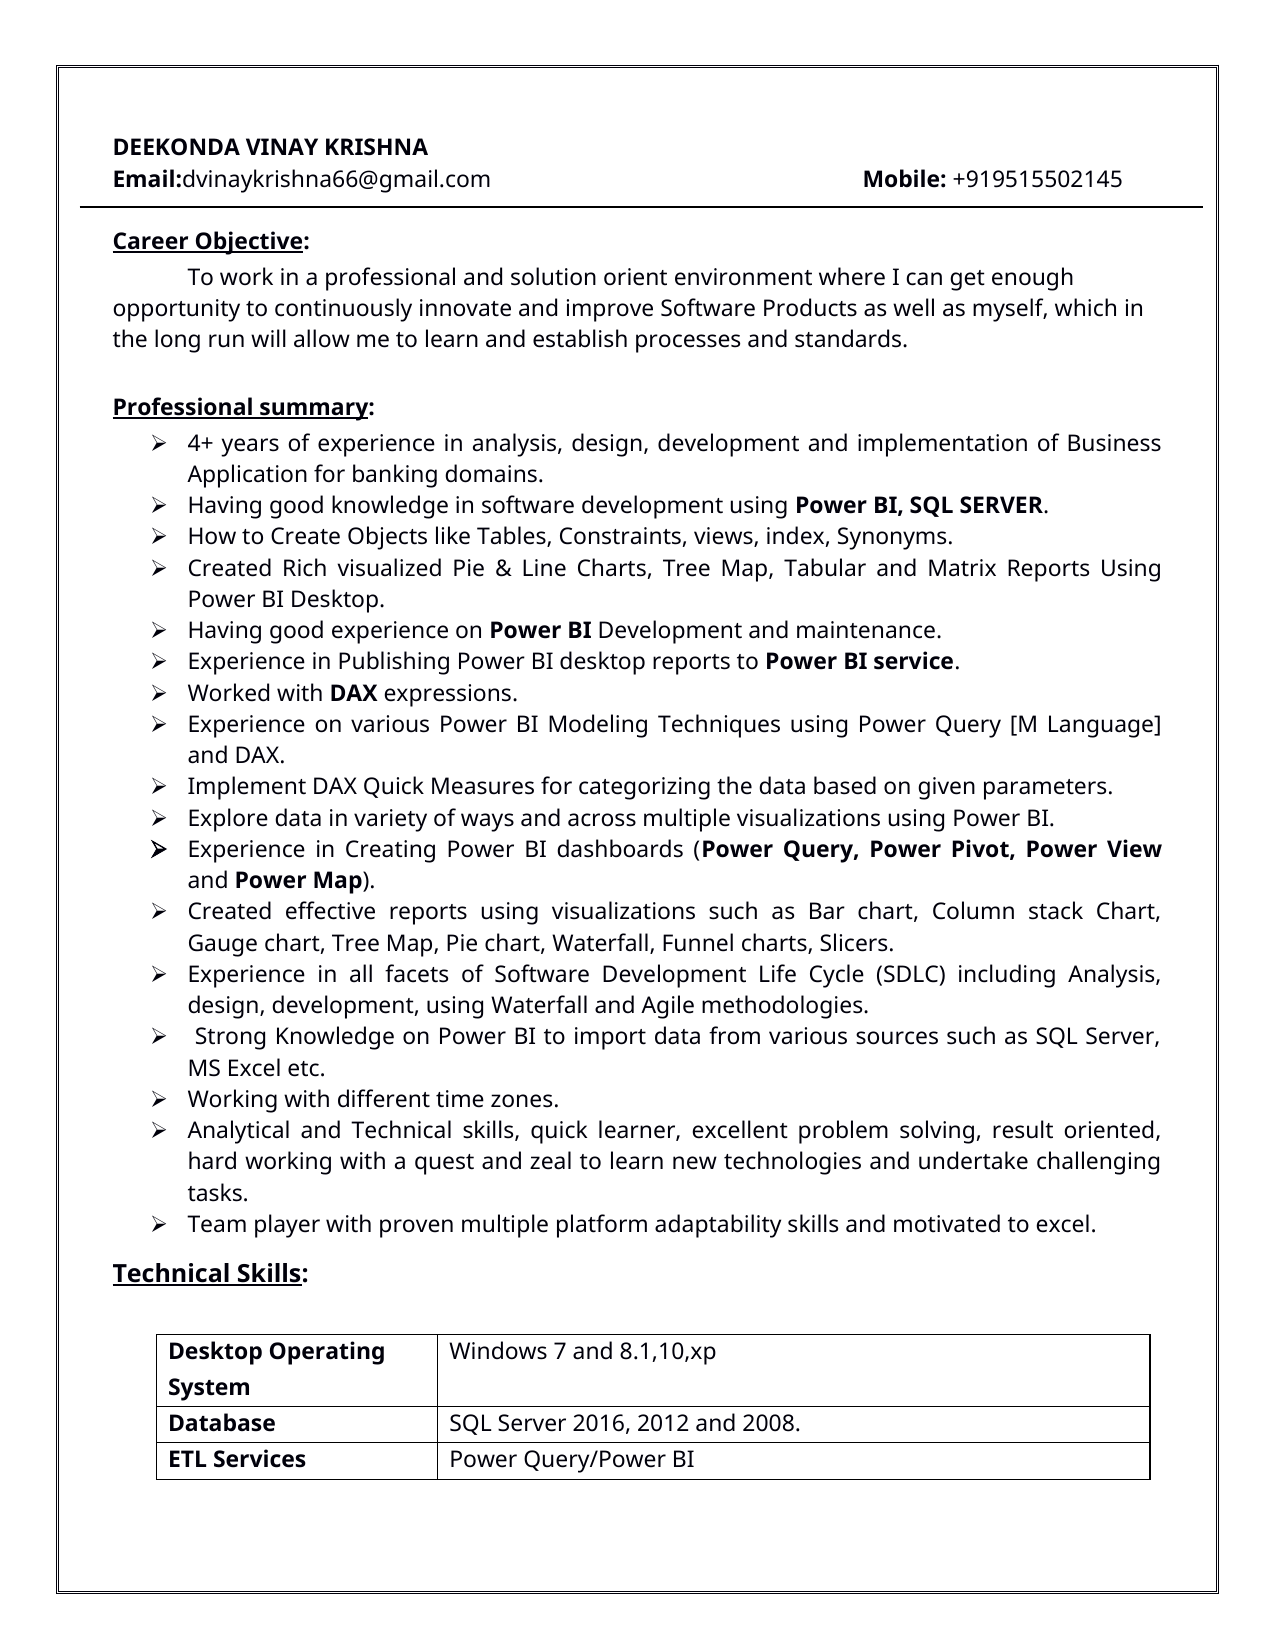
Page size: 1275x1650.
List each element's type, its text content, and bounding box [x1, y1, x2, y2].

table_cell Database [157, 1407, 437, 1442]
list Worked with DAX expressions. [150, 677, 1163, 708]
list Working with different time zones. [150, 1083, 1163, 1114]
text Technical Skills: [112, 1256, 1163, 1290]
text Career Objective: [112, 225, 1163, 256]
table_header Windows 7 and 8.1,10,xp [438, 1335, 1149, 1406]
table_cell ETL Services [157, 1443, 437, 1478]
list Created Rich visualized Pie & Line Charts, Tree Map, Tabular and Matrix Reports Using Power BI Desktop. [150, 552, 1163, 614]
list Having good knowledge in software development using Power BI, SQL SERVER. [150, 489, 1163, 520]
text DEEKONDA VINAY KRISHNA [112, 131, 1163, 162]
list Experience on various Power BI Modeling Techniques using Power Query [M Language] and DAX. [150, 708, 1163, 770]
table_cell Power Query/Power BI [438, 1443, 1149, 1478]
list 4+ years of experience in analysis, design, development and implementation of Business Application for banking domains. [150, 427, 1163, 489]
list Experience in all facets of Software Development Life Cycle (SDLC) including Analysis, design, development, using Waterfall and Agile methodologies. [150, 958, 1163, 1020]
table_header Desktop Operating System [157, 1335, 437, 1406]
list Strong Knowledge on Power BI to import data from various sources such as SQL Server, MS Excel etc. [150, 1020, 1163, 1083]
text Email:dvinaykrishna66@gmail.com Mobile: +919515502145 [112, 162, 1163, 194]
list Created effective reports using visualizations such as Bar chart, Column stack Chart, Gauge chart, Tree Map, Pie chart, Waterfall, Funnel charts, Slicers. [150, 895, 1163, 958]
list Analytical and Technical skills, quick learner, excellent problem solving, result oriented, hard working with a quest and zeal to learn new technologies and undertake challenging tasks. [150, 1114, 1163, 1208]
text Professional summary: [112, 391, 1163, 422]
list Implement DAX Quick Measures for categorizing the data based on given parameters. [150, 770, 1163, 802]
list Explore data in variety of ways and across multiple visualizations using Power BI. [150, 802, 1163, 833]
list Having good experience on Power BI Development and maintenance. [150, 614, 1163, 645]
list Experience in Creating Power BI dashboards (Power Query, Power Pivot, Power View and Power Map). [150, 833, 1163, 895]
list Team player with proven multiple platform adaptability skills and motivated to excel. [150, 1208, 1163, 1239]
list Experience in Publishing Power BI desktop reports to Power BI service. [150, 645, 1163, 677]
list How to Create Objects like Tables, Constraints, views, index, Synonyms. [150, 520, 1163, 552]
text To work in a professional and solution orient environment where I can get enough opportunity to continuously innovate and improve Software Products as well as myself, which in the long run will allow me to learn and establish processes and standards. [112, 261, 1163, 355]
table_cell SQL Server 2016, 2012 and 2008. [438, 1407, 1149, 1442]
